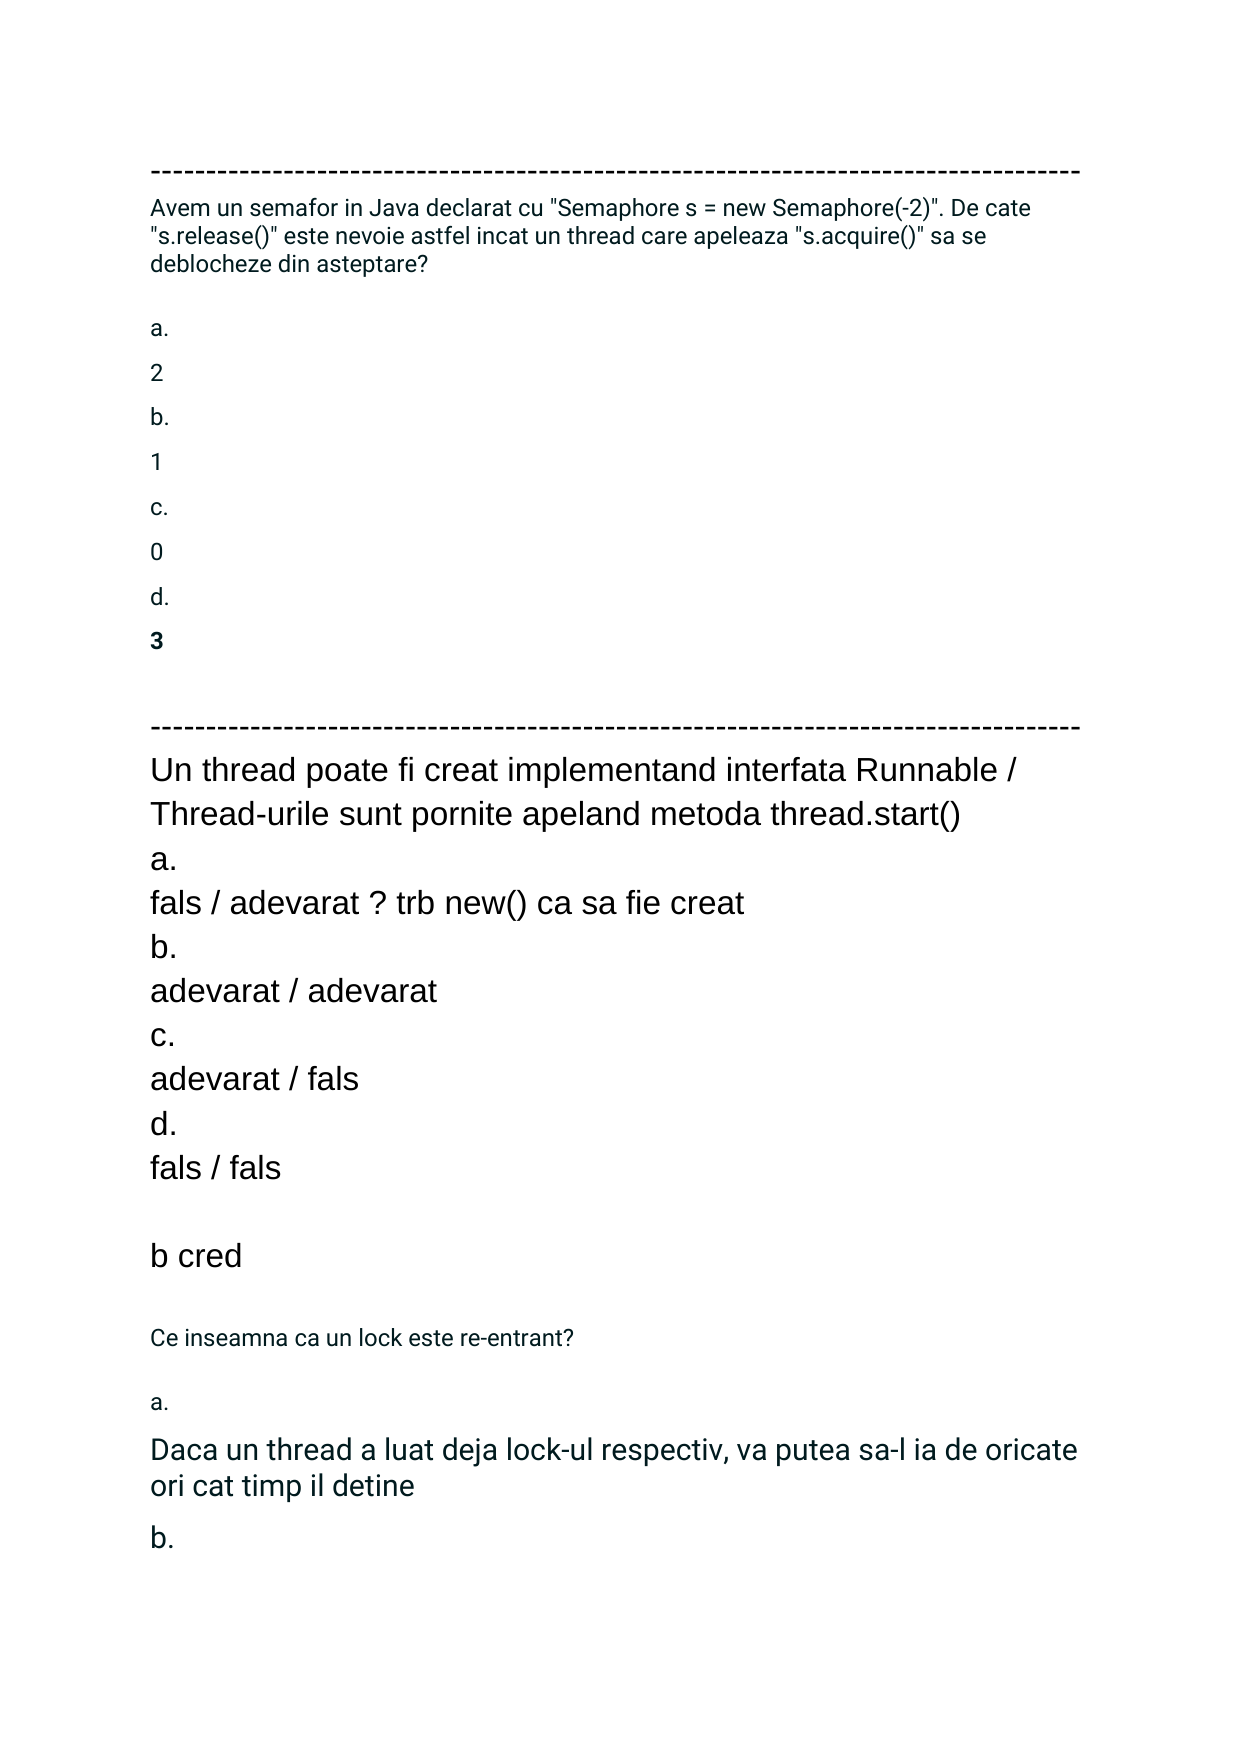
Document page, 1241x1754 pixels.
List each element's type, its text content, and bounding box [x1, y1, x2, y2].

text 0 [150, 538, 1090, 566]
text fals / fals [150, 1148, 1090, 1186]
text 2 [150, 359, 1090, 387]
text d. [150, 1103, 1090, 1142]
text Ce inseamna ca un lock este re-entrant? [150, 1324, 1090, 1352]
text adevarat / adevarat [150, 971, 1090, 1009]
text 1 [150, 448, 1090, 476]
text c. [150, 1015, 1090, 1054]
text d. [150, 583, 1090, 611]
text b. [150, 1520, 1090, 1556]
text b cred [150, 1236, 1090, 1274]
text ------------------------------------------------------------------------------------ [150, 150, 1090, 188]
text c. [150, 493, 1090, 521]
text a. [150, 314, 1090, 342]
text b. [150, 927, 1090, 965]
text b. [150, 403, 1090, 432]
text Daca un thread a luat deja lock-ul respectiv, va putea sa-l ia de oricate ori cat timp il detine [150, 1433, 1090, 1503]
text a. [150, 838, 1090, 877]
text Un thread poate fi creat implementand interfata Runnable / Thread-urile sunt pornite apeland metoda thread.start() [150, 750, 1090, 833]
text ------------------------------------------------------------------------------------ [150, 706, 1090, 744]
text adevarat / fals [150, 1059, 1090, 1098]
text a. [150, 1388, 1090, 1416]
text fals / adevarat ? trb new() ca sa fie creat [150, 883, 1090, 921]
text Avem un semafor in Java declarat cu "Semaphore s = new Semaphore(-2)". De cate "s.release()" este nevoie astfel incat un thread care apeleaza "s.acquire()" sa se deblocheze din asteptare? [150, 194, 1090, 278]
text 3 [150, 627, 1090, 656]
